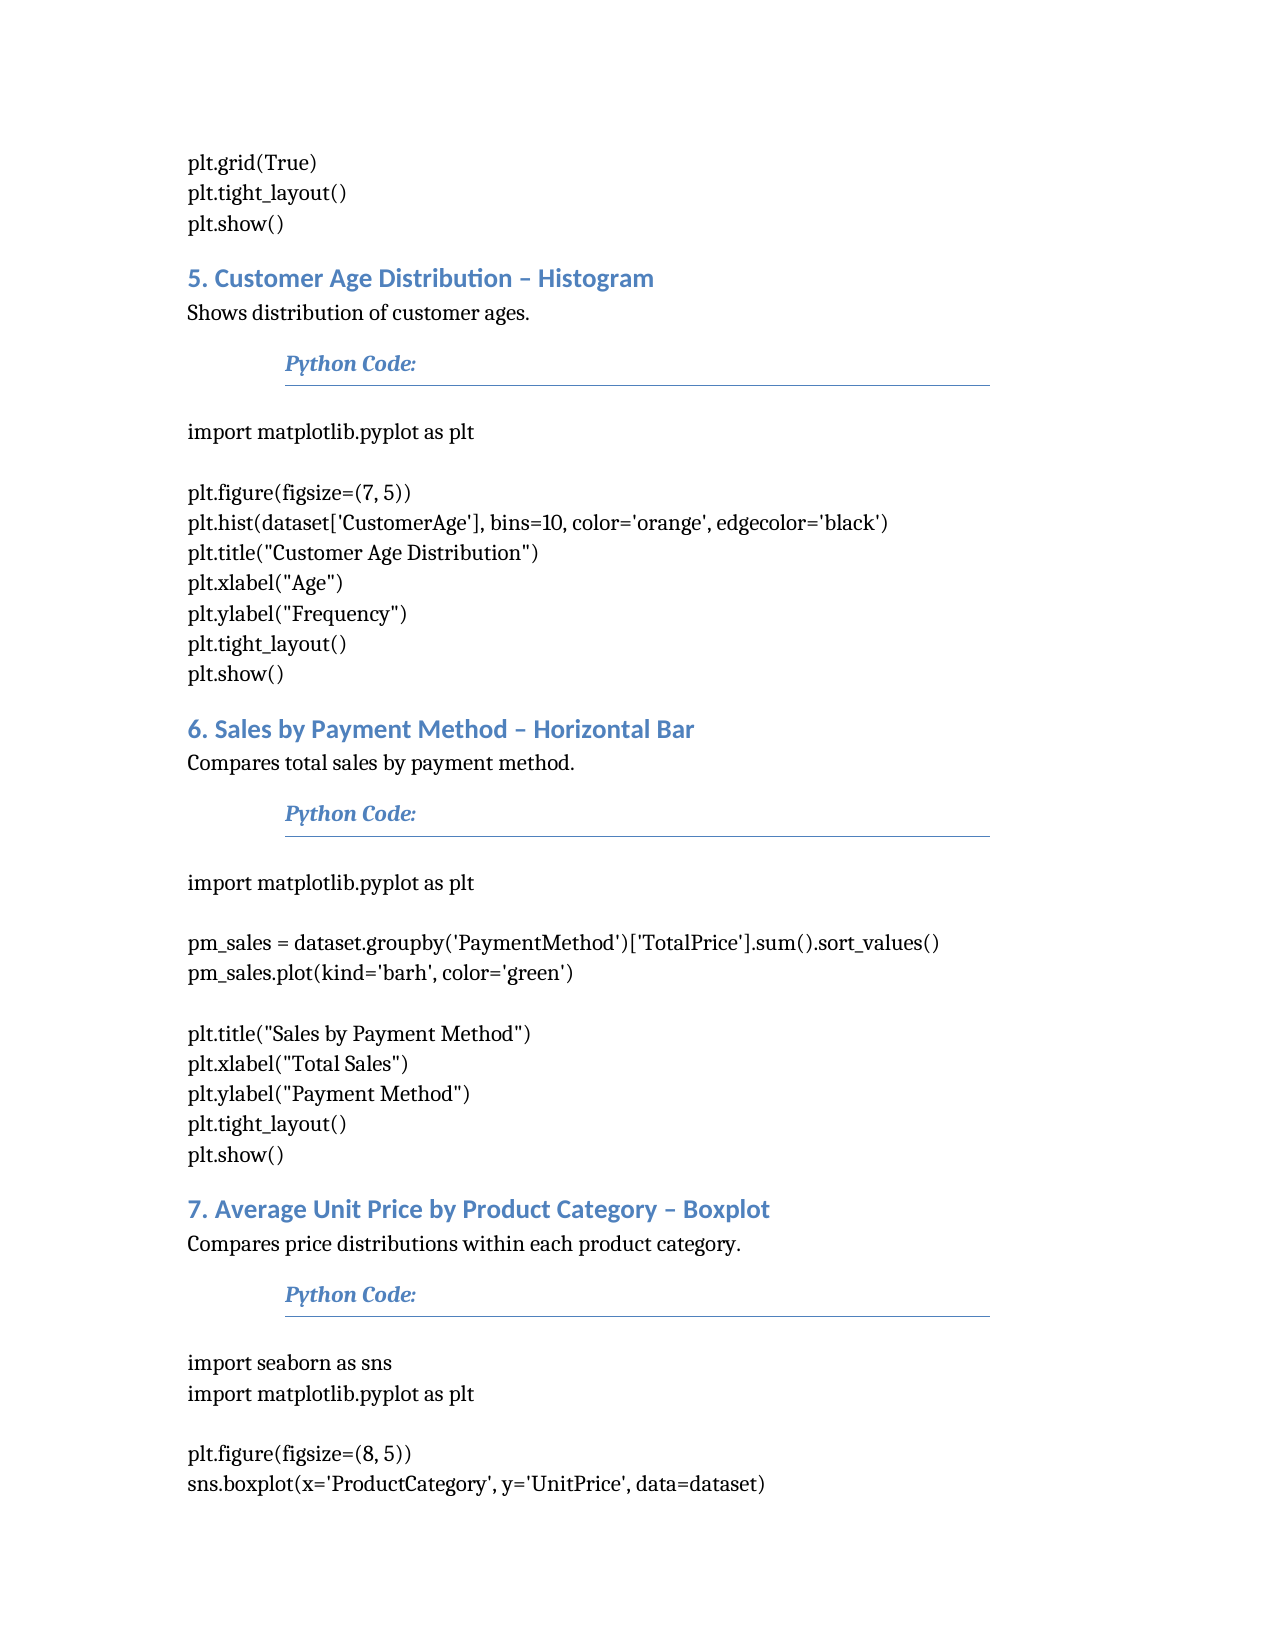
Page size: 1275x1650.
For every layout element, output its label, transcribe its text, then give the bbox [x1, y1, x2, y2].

text import matplotlib.pyplot as plt plt.figure(figsize=(7, 5)) plt.hist(dataset['CustomerAge'], bins=10, color='orange', edgecolor='black') plt.title("Customer Age Distribution") plt.xlabel("Age") plt.ylabel("Frequency") plt.tight_layout() plt.show() [187, 419, 1087, 687]
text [187, 1350, 1087, 1497]
text Python Code: [285, 1281, 990, 1316]
subtitle 6. Sales by Payment Method – Horizontal Bar [187, 712, 1087, 745]
subtitle 5. Customer Age Distribution – Histogram [187, 261, 1087, 294]
text Compares total sales by payment method. [187, 750, 1087, 776]
text Shows distribution of customer ages. [187, 299, 1087, 326]
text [187, 150, 1087, 237]
text Python Code: [285, 801, 990, 836]
text import matplotlib.pyplot as plt pm_sales = dataset.groupby('PaymentMethod')['TotalPrice'].sum().sort_values() pm_sales.plot(kind='barh', color='green') plt.title("Sales by Payment Method") plt.xlabel("Total Sales") plt.ylabel("Payment Method") plt.tight_layout() plt.show() [187, 869, 1087, 1168]
subtitle 7. Average Unit Price by Product Category – Boxplot [187, 1192, 1087, 1226]
text Compares price distributions within each product category. [187, 1230, 1087, 1257]
text Python Code: [285, 350, 990, 385]
